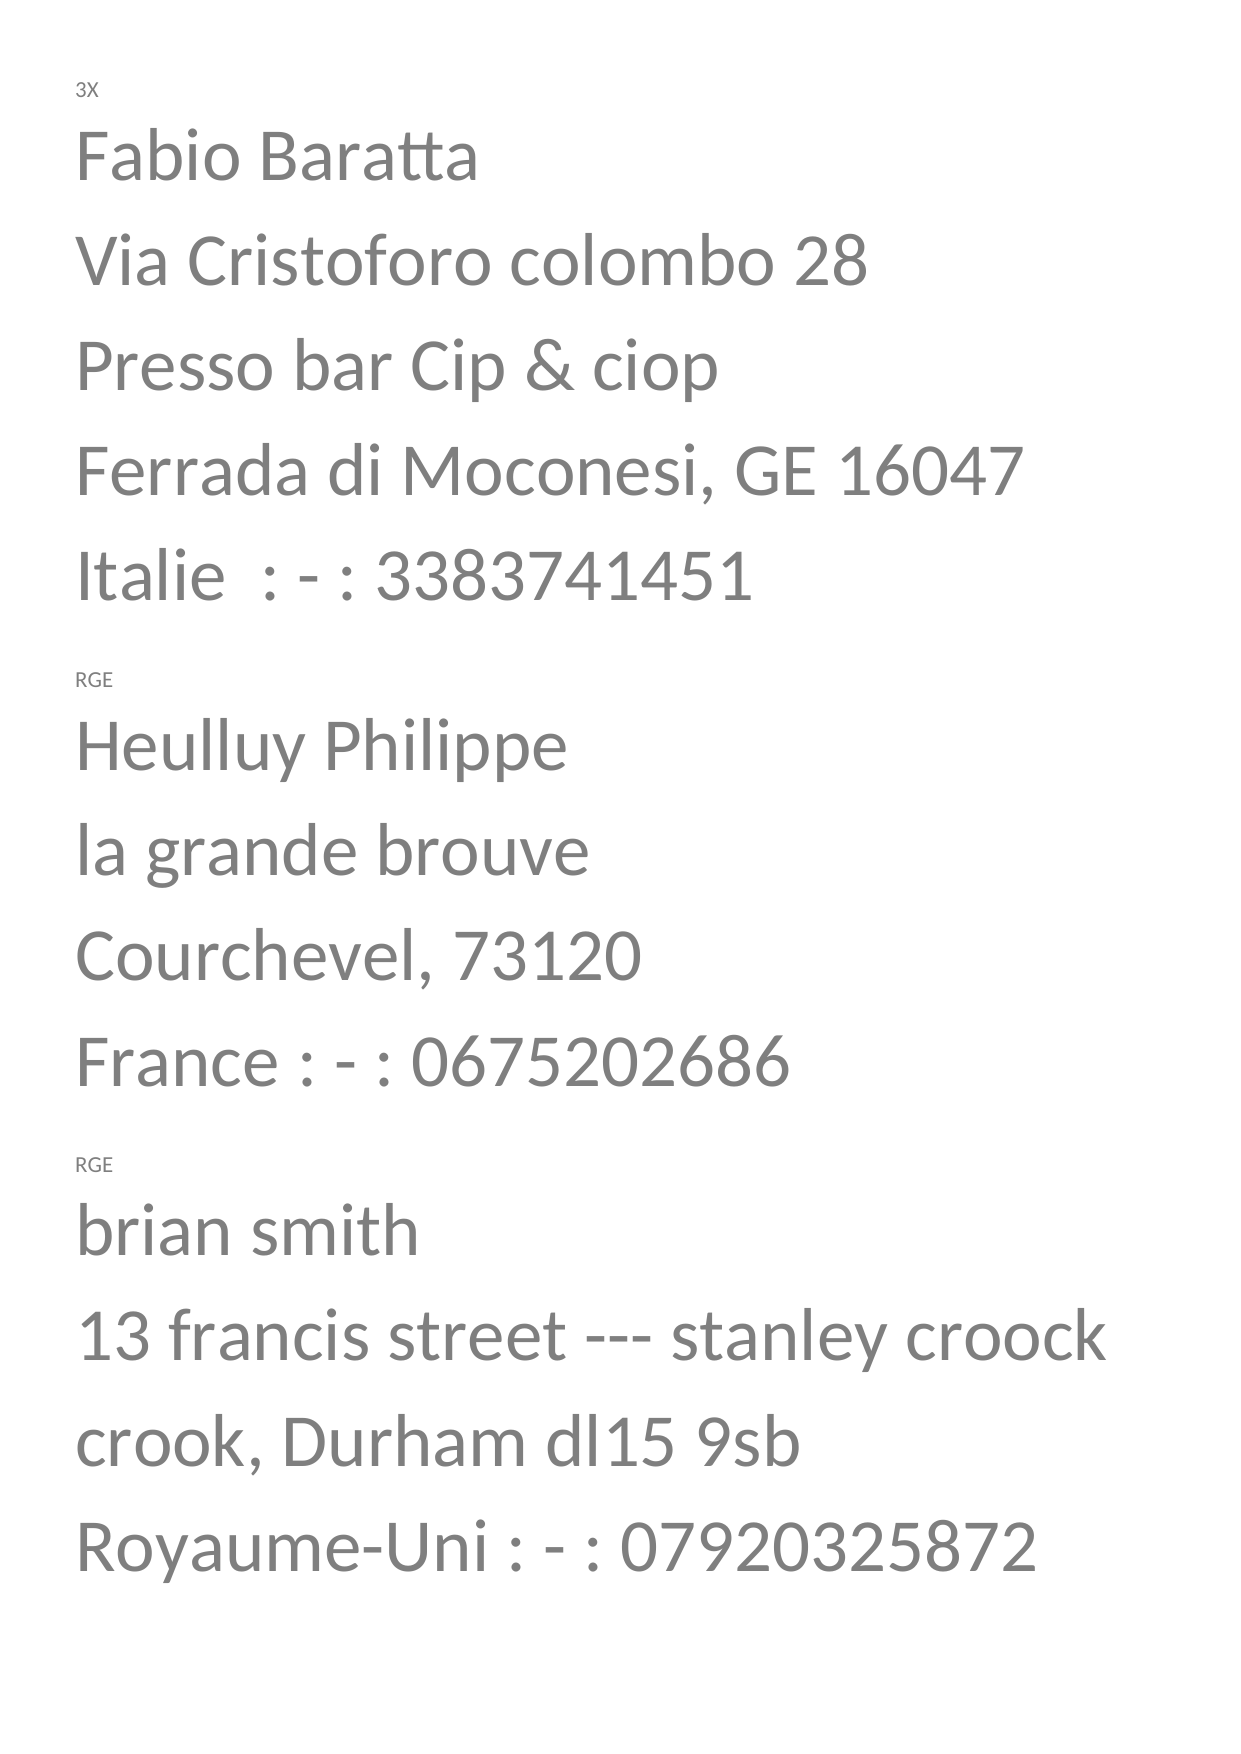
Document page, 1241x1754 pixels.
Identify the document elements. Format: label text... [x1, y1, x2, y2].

text Presso bar Cip & ciop [75, 318, 1165, 409]
text Heulluy Philippe [75, 698, 1165, 789]
text crook, Durham dl15 9sb [75, 1393, 1165, 1485]
text 13 francis street --- stanley croock [75, 1288, 1165, 1379]
text RGE [75, 1151, 1165, 1179]
text RGE [75, 665, 1165, 693]
text France : - : 0675202686 [75, 1013, 1165, 1105]
text Italie : - : 3383741451 [75, 528, 1165, 619]
text Via Cristoforo colombo 28 [75, 212, 1165, 304]
text Fabio Baratta [75, 107, 1165, 199]
text Royaume-Uni : - : 07920325872 [75, 1498, 1165, 1590]
text 3X [75, 75, 1165, 103]
text Courchevel, 73120 [75, 908, 1165, 999]
text brian smith [75, 1183, 1165, 1274]
text Ferrada di Moconesi, GE 16047 [75, 423, 1165, 514]
text la grande brouve [75, 803, 1165, 894]
